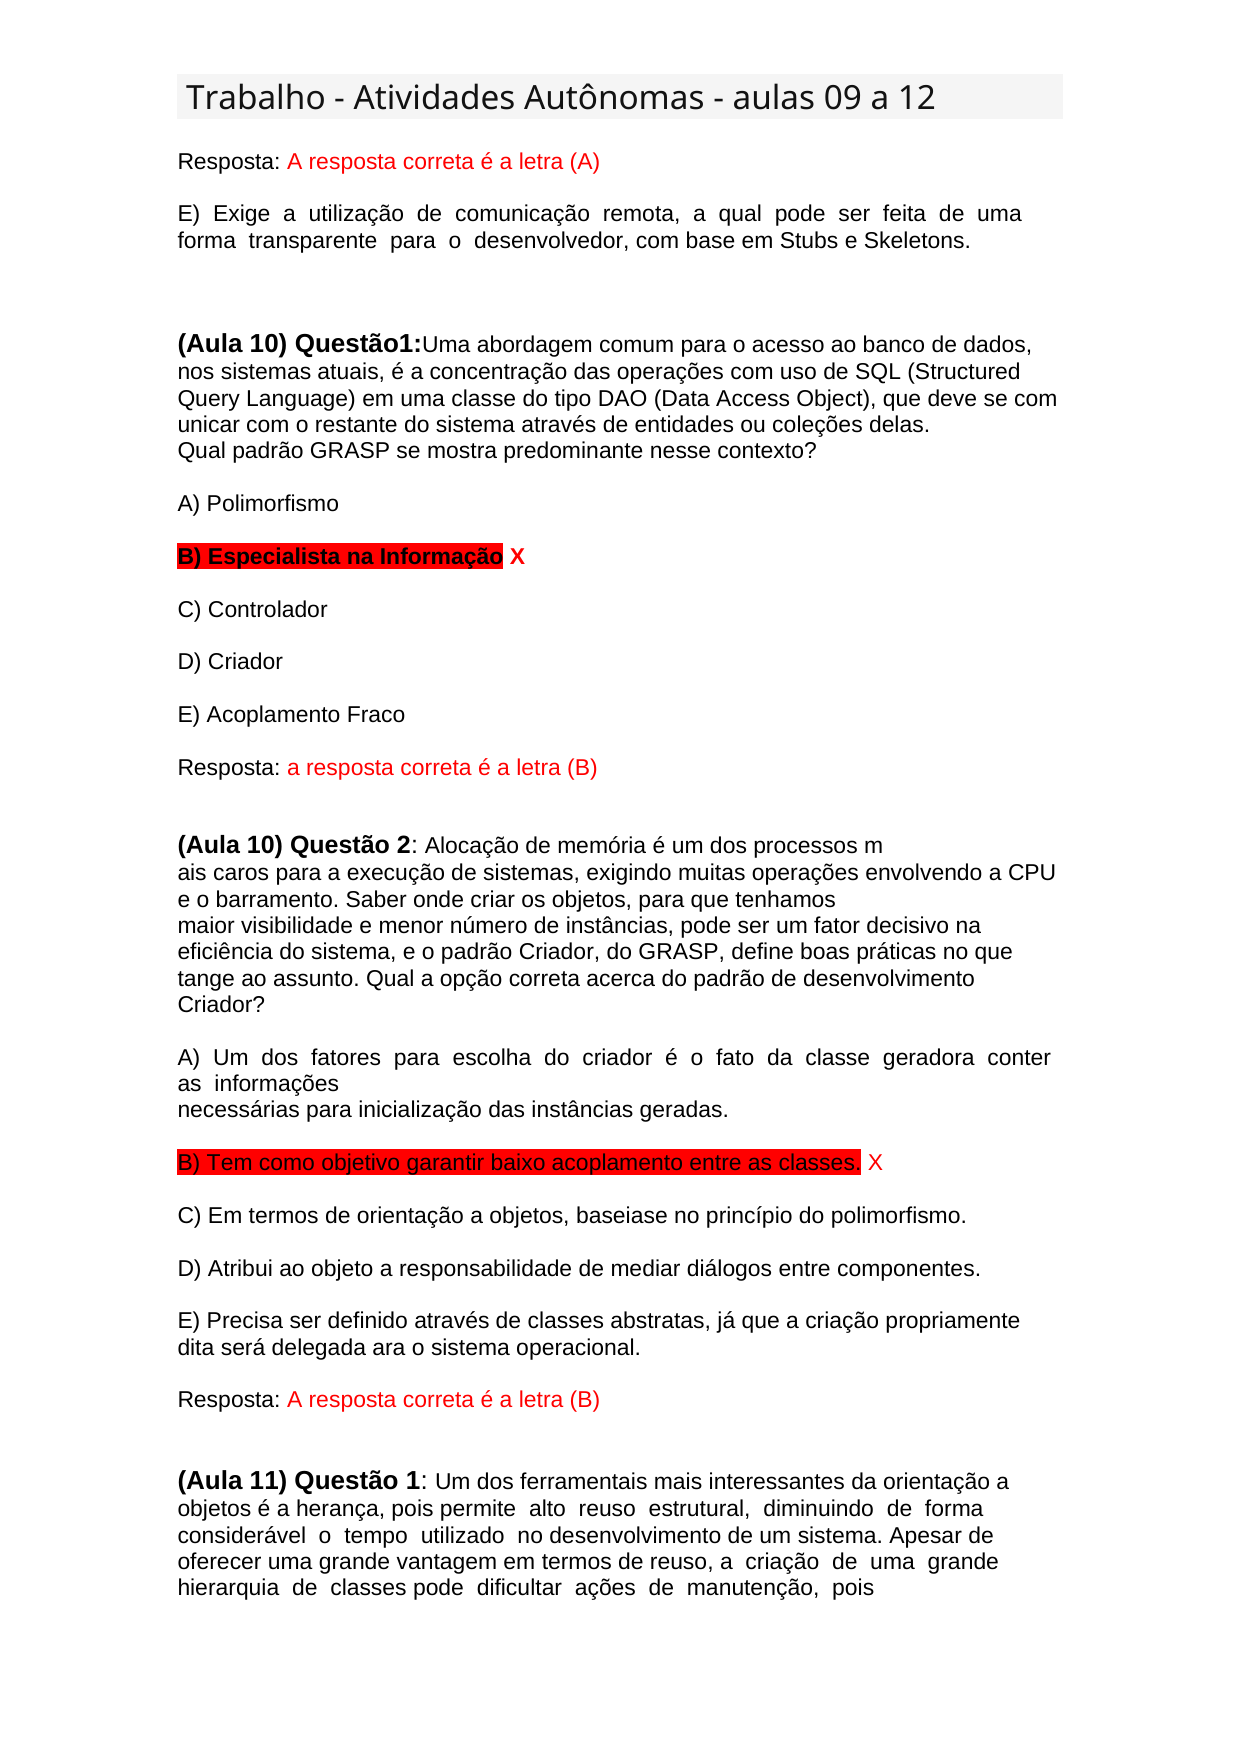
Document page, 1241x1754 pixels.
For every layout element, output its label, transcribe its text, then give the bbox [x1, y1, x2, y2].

text C) Em termos de orientação a objetos, baseiase no princípio do polimorfismo. [177, 1202, 1063, 1228]
text Qual padrão GRASP se mostra predominante nesse contexto? [177, 437, 1063, 464]
text E) Precisa ser definido através de classes abstratas, já que a criação propriamente dita será delegada ara o sistema operacional. [177, 1307, 1063, 1360]
text Resposta: a resposta correta é a letra (B) [177, 754, 1063, 780]
text E) Acoplamento Fraco [177, 701, 1063, 727]
text C) Controlador [177, 596, 1063, 622]
text A) Polimorfismo [177, 490, 1063, 516]
text maior visibilidade e menor número de instâncias, pode ser um fator decisivo na eficiência do sistema, e o padrão Criador, do GRASP, define boas práticas no que tange ao assunto. Qual a opção correta acerca do padrão de desenvolvimento Criador? [177, 912, 1063, 1017]
text B) Tem como objetivo garantir baixo acoplamento entre as classes. X [861, 1149, 1063, 1175]
text D) Criador [177, 648, 1063, 674]
text (Aula 11) Questão 1: Um dos ferramentais mais interessantes da orientação a objetos é a herança, pois permite alto reuso estrutural, diminuindo de forma considerável o tempo utilizado no desenvolvimento de um sistema. Apesar de oferecer uma grande vantagem em termos de reuso, a criação de uma grande hierarquia de classes pode dificultar ações de manutenção, pois [177, 1465, 1063, 1601]
text ais caros para a execução de sistemas, exigindo muitas operações envolvendo a CPU e o barramento. Saber onde criar os objetos, para que tenhamos [177, 859, 1063, 912]
text A) Um dos fatores para escolha do criador é o fato da classe geradora conter as informações [177, 1044, 1063, 1096]
text B) Especialista na Informação X [503, 543, 1063, 569]
text E) Exige a utilização de comunicação remota, a qual pode ser feita de uma forma transparente para o desenvolvedor, com base em Stubs e Skeletons. [177, 200, 1063, 253]
text (Aula 10) Questão 2: Alocação de memória é um dos processos m [177, 830, 1063, 859]
text D) Atribui ao objeto a responsabilidade de mediar diálogos entre componentes. [177, 1254, 1063, 1281]
text Resposta: A resposta correta é a letra (B) [177, 1386, 1063, 1413]
text Resposta: A resposta correta é a letra (A) [177, 148, 1063, 174]
text unicar com o restante do sistema através de entidades ou coleções delas. [177, 411, 1063, 437]
text (Aula 10) Questão1:Uma abordagem comum para o acesso ao banco de dados, nos sistemas atuais, é a concentração das operações com uso de SQL (Structured Query Language) em uma classe do tipo DAO (Data Access Object), que deve se com [177, 328, 1063, 411]
text necessárias para inicialização das instâncias geradas. [177, 1096, 1063, 1123]
